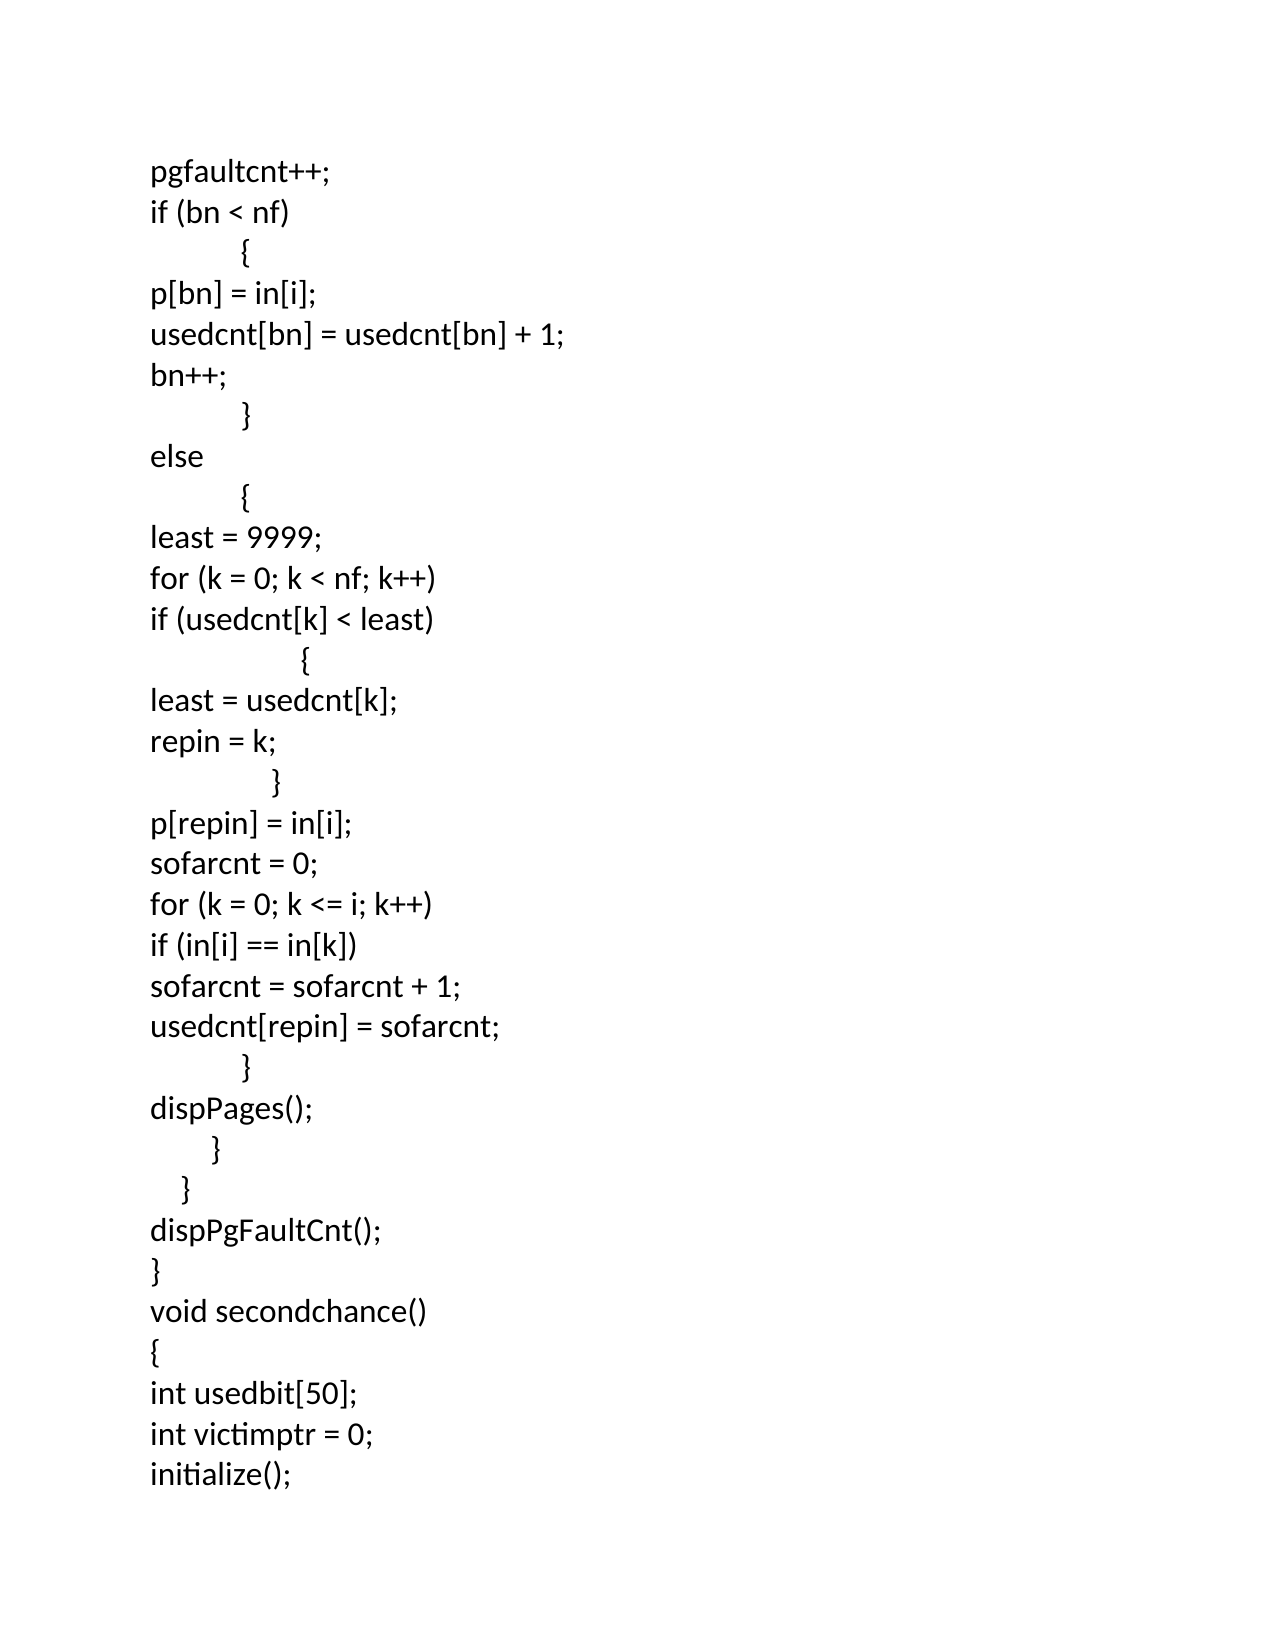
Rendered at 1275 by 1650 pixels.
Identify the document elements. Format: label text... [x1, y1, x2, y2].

text void secondchance() [150, 1290, 1125, 1331]
text usedcnt[repin] = sofarcnt; [150, 1005, 1125, 1046]
text p[bn] = in[i]; [150, 272, 1125, 313]
text if (in[i] == in[k]) [150, 924, 1125, 964]
text { [150, 476, 1125, 517]
text } [150, 1127, 1125, 1168]
text usedcnt[bn] = usedcnt[bn] + 1; [150, 313, 1125, 354]
text { [150, 639, 1125, 679]
text } [150, 1168, 1125, 1209]
text sofarcnt = sofarcnt + 1; [150, 964, 1125, 1005]
text bn++; [150, 354, 1125, 394]
text if (usedcnt[k] < least) [150, 598, 1125, 639]
text int usedbit[50]; [150, 1372, 1125, 1413]
text int victimptr = 0; [150, 1413, 1125, 1453]
text least = 9999; [150, 517, 1125, 557]
text } [150, 394, 1125, 435]
text dispPages(); [150, 1087, 1125, 1127]
text if (bn < nf) [150, 191, 1125, 231]
text pgfaultcnt++; [150, 150, 1125, 191]
text p[repin] = in[i]; [150, 802, 1125, 842]
text dispPgFaultCnt(); [150, 1209, 1125, 1250]
text { [150, 1331, 1125, 1372]
text sofarcnt = 0; [150, 842, 1125, 883]
text repin = k; [150, 720, 1125, 761]
text else [150, 435, 1125, 476]
text } [150, 1250, 1125, 1290]
text } [150, 1046, 1125, 1087]
text initialize(); [150, 1453, 1125, 1494]
text { [150, 231, 1125, 272]
text least = usedcnt[k]; [150, 679, 1125, 720]
text for (k = 0; k <= i; k++) [150, 883, 1125, 924]
text for (k = 0; k < nf; k++) [150, 557, 1125, 598]
text } [150, 761, 1125, 802]
